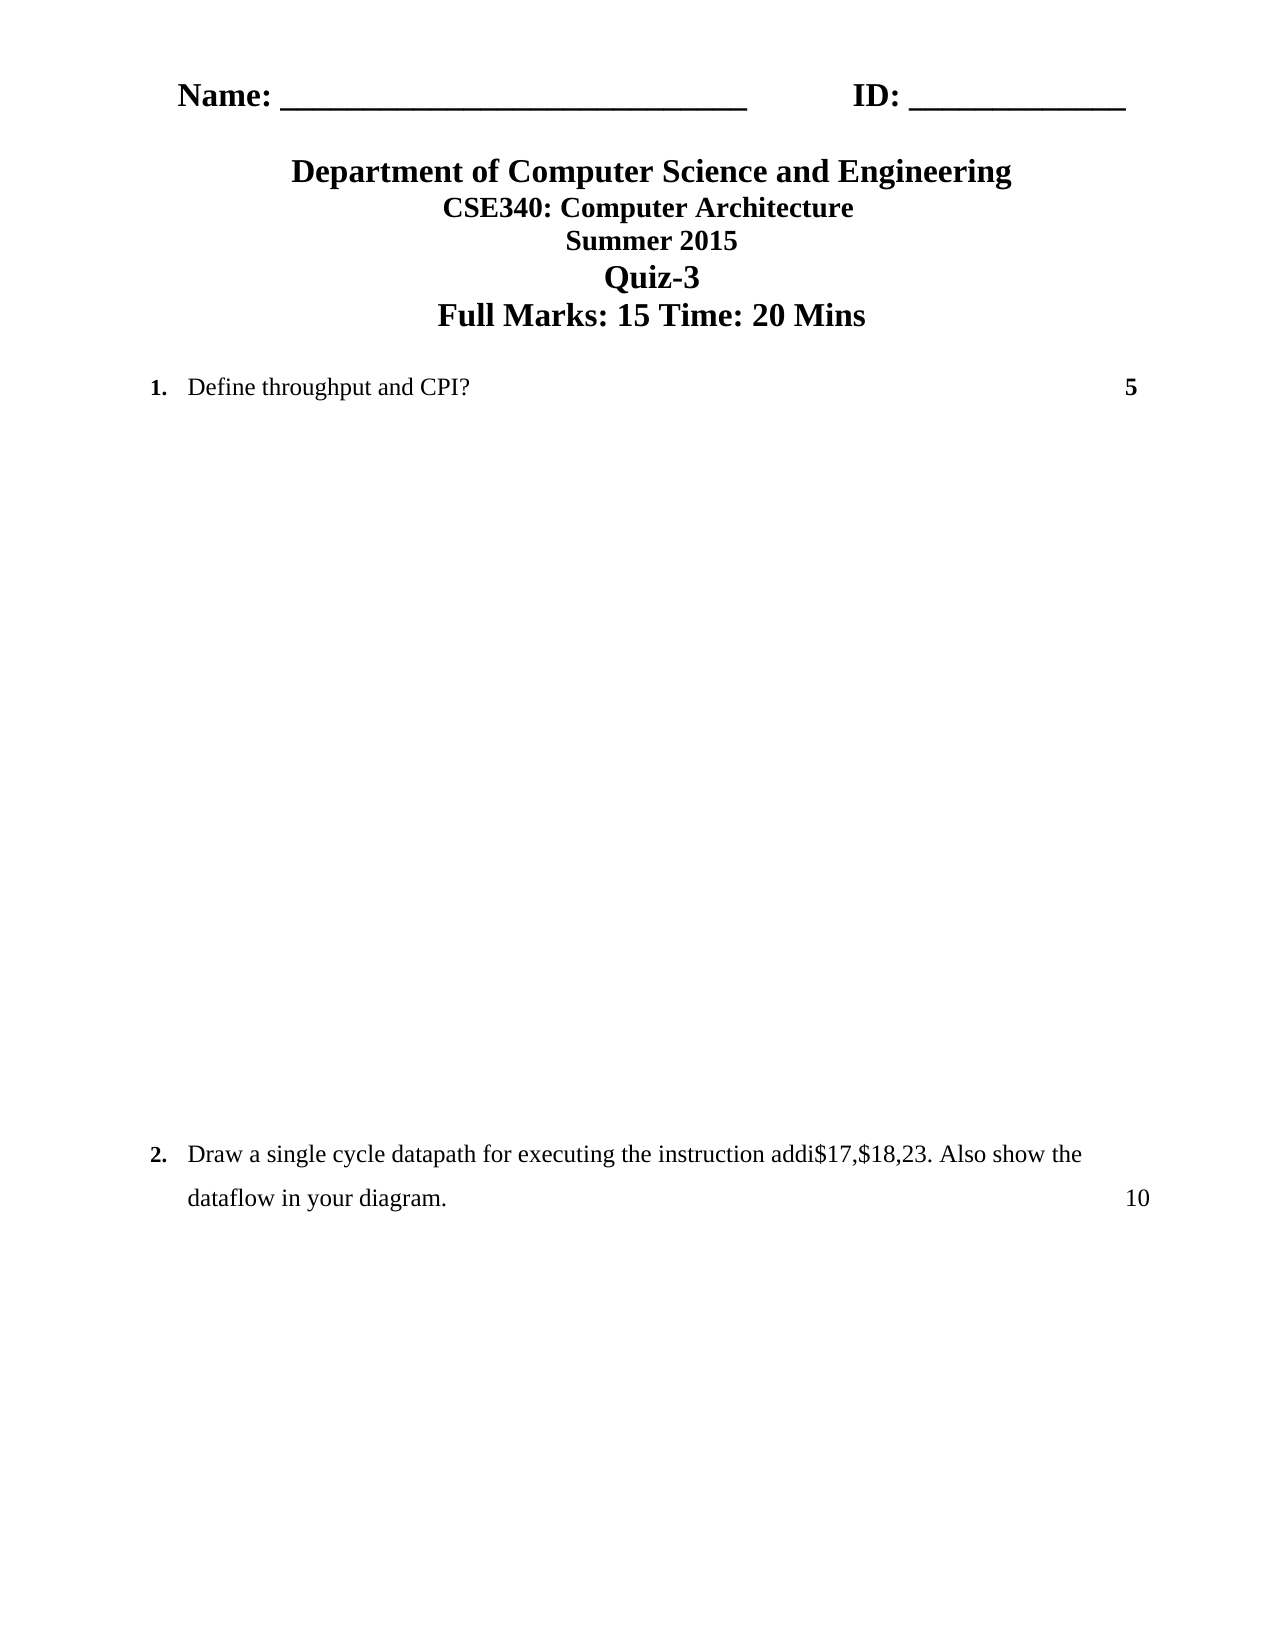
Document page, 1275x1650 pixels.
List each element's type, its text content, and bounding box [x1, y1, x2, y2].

text Department of Computer Science and Engineering [150, 152, 1153, 190]
text Name: ____________________________ ID: _____________ [150, 75, 1153, 113]
text Full Marks: 15 Time: 20 Mins [150, 295, 1153, 334]
list Define throughput and CPI? 5 [150, 372, 1153, 401]
text CSE340: Computer Architecture Summer 2015 [150, 190, 1153, 257]
list Draw a single cycle datapath for executing the instruction addi$17,$18,23. Also show the dataflow in your diagram. 10 [150, 1139, 1153, 1211]
text Quiz-3 [150, 257, 1153, 295]
